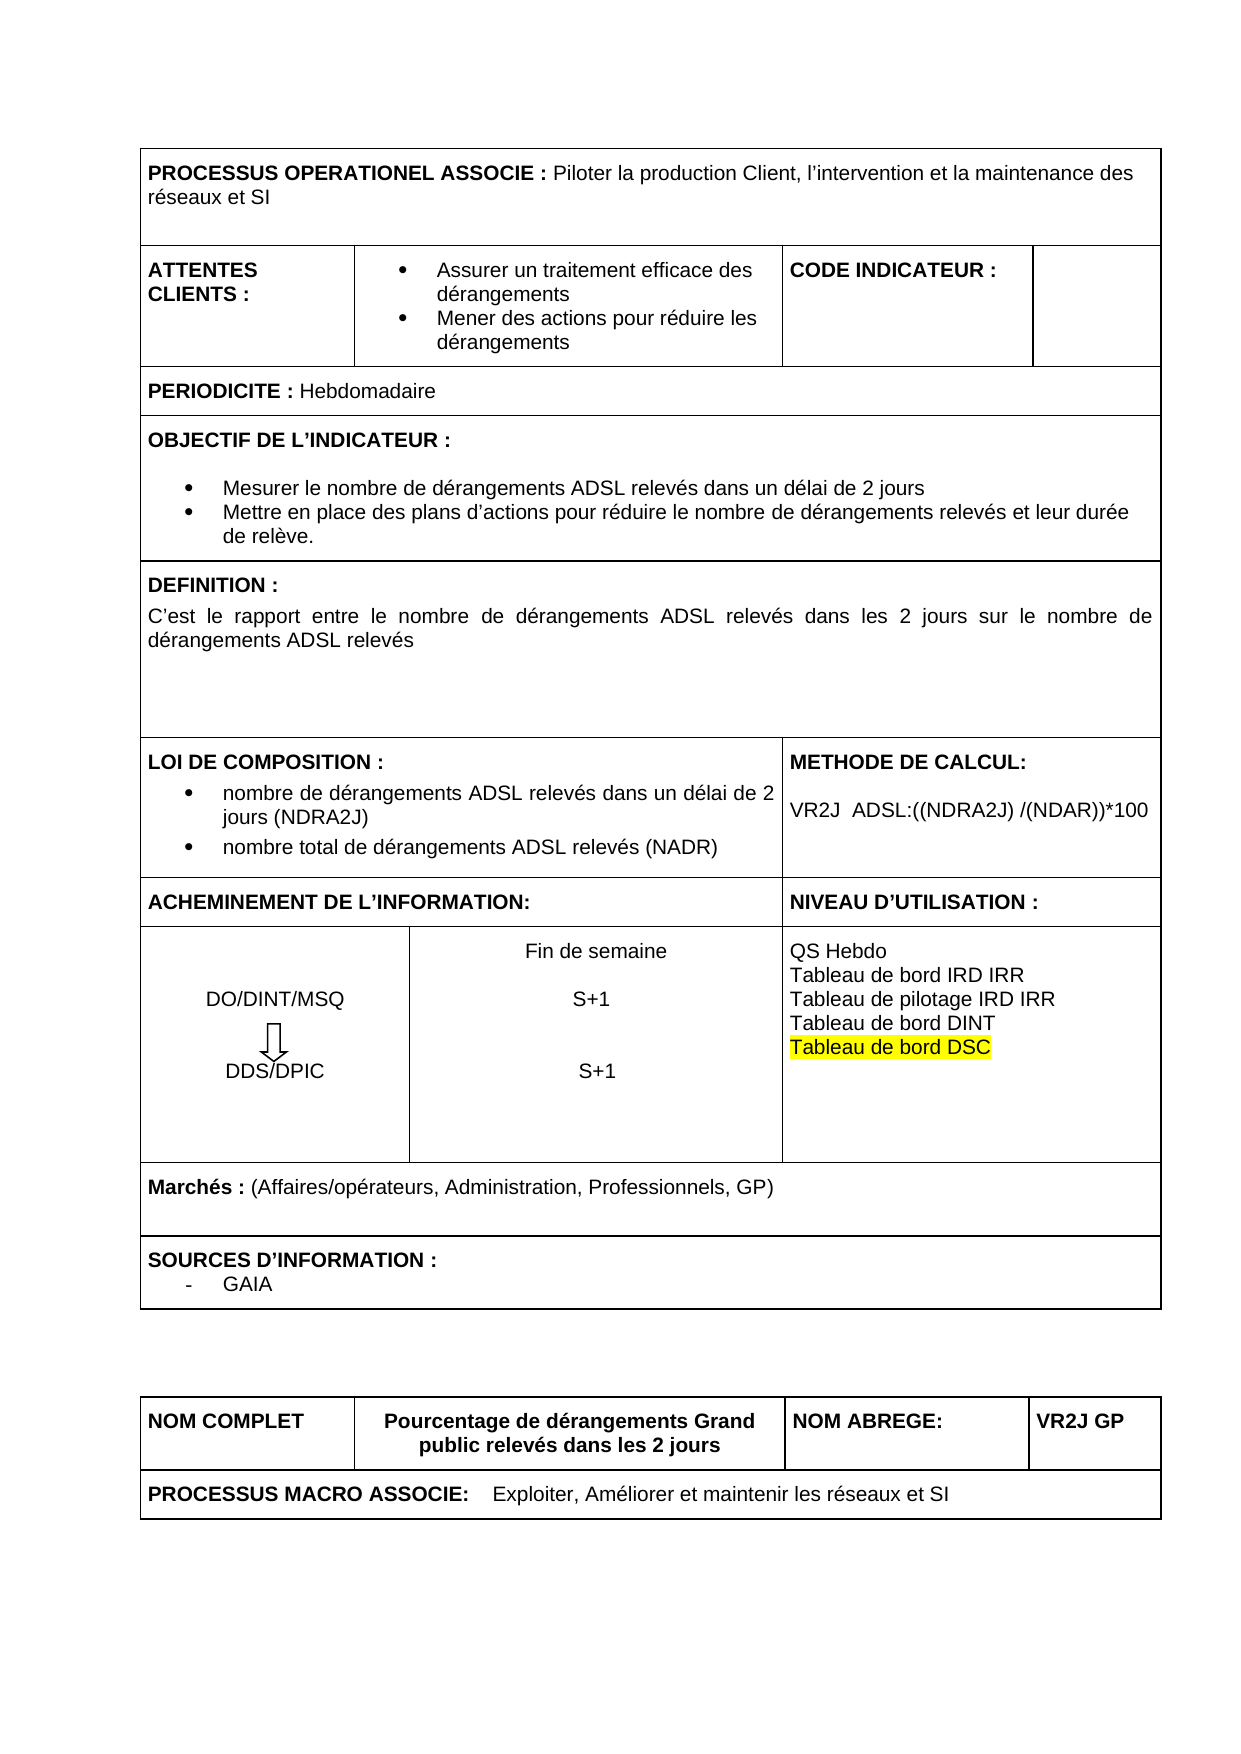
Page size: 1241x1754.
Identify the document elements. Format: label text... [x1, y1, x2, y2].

table_cell DEFINITION : C’est le rapport entre le nombre de dérangements ADSL relevés dans les 2 jours sur le nombre de dérangements ADSL relevés [141, 562, 1160, 737]
table_cell ATTENTES CLIENTS : [141, 246, 354, 366]
table_header NOM COMPLET [141, 1398, 354, 1469]
table_cell QS Hebdo Tableau de bord IRD IRR Tableau de pilotage IRD IRR Tableau de bord DINT Tableau de bord DSC [783, 927, 1160, 1162]
table_cell NIVEAU D’UTILISATION : [783, 878, 1160, 926]
table_cell [1034, 246, 1160, 366]
table_cell OBJECTIF DE L’INDICATEUR : Mesurer le nombre de dérangements ADSL relevés dans un délai de 2 jours Mettre en place des plans d’actions pour réduire le nombre de dérangements relevés et leur durée de relève. [141, 416, 1160, 560]
table_header Pourcentage de dérangements Grand public relevés dans les 2 jours [355, 1398, 784, 1469]
table_cell CODE INDICATEUR : [783, 246, 1032, 366]
table_cell SOURCES D’INFORMATION : GAIA [141, 1237, 1160, 1308]
table_cell LOI DE COMPOSITION : nombre de dérangements ADSL relevés dans un délai de 2 jours (NDRA2J) nombre total de dérangements ADSL relevés (NADR) [141, 738, 782, 877]
table_header NOM ABREGE: [786, 1398, 1028, 1469]
table_cell METHODE DE CALCUL: VR2J ADSL:((NDRA2J) /(NDAR))*100 [783, 738, 1160, 877]
table_cell ACHEMINEMENT DE L’INFORMATION: [141, 878, 782, 926]
table_cell DO/DINT/MSQ DDS/DPIC [141, 927, 409, 1162]
table_cell PERIODICITE : Hebdomadaire [141, 367, 1160, 415]
table_cell Fin de semaine S+1 S+1 [410, 927, 782, 1162]
table_header VR2J GP [1030, 1398, 1160, 1469]
table_cell PROCESSUS OPERATIONEL ASSOCIE : Piloter la production Client, l’intervention et la maintenance des réseaux et SI [141, 149, 1160, 244]
table_cell Assurer un traitement efficace des dérangements Mener des actions pour réduire les dérangements [355, 246, 782, 366]
table_cell PROCESSUS MACRO ASSOCIE: Exploiter, Améliorer et maintenir les réseaux et SI [141, 1471, 1160, 1518]
table_cell Marchés : (Affaires/opérateurs, Administration, Professionnels, GP) [141, 1163, 1160, 1235]
